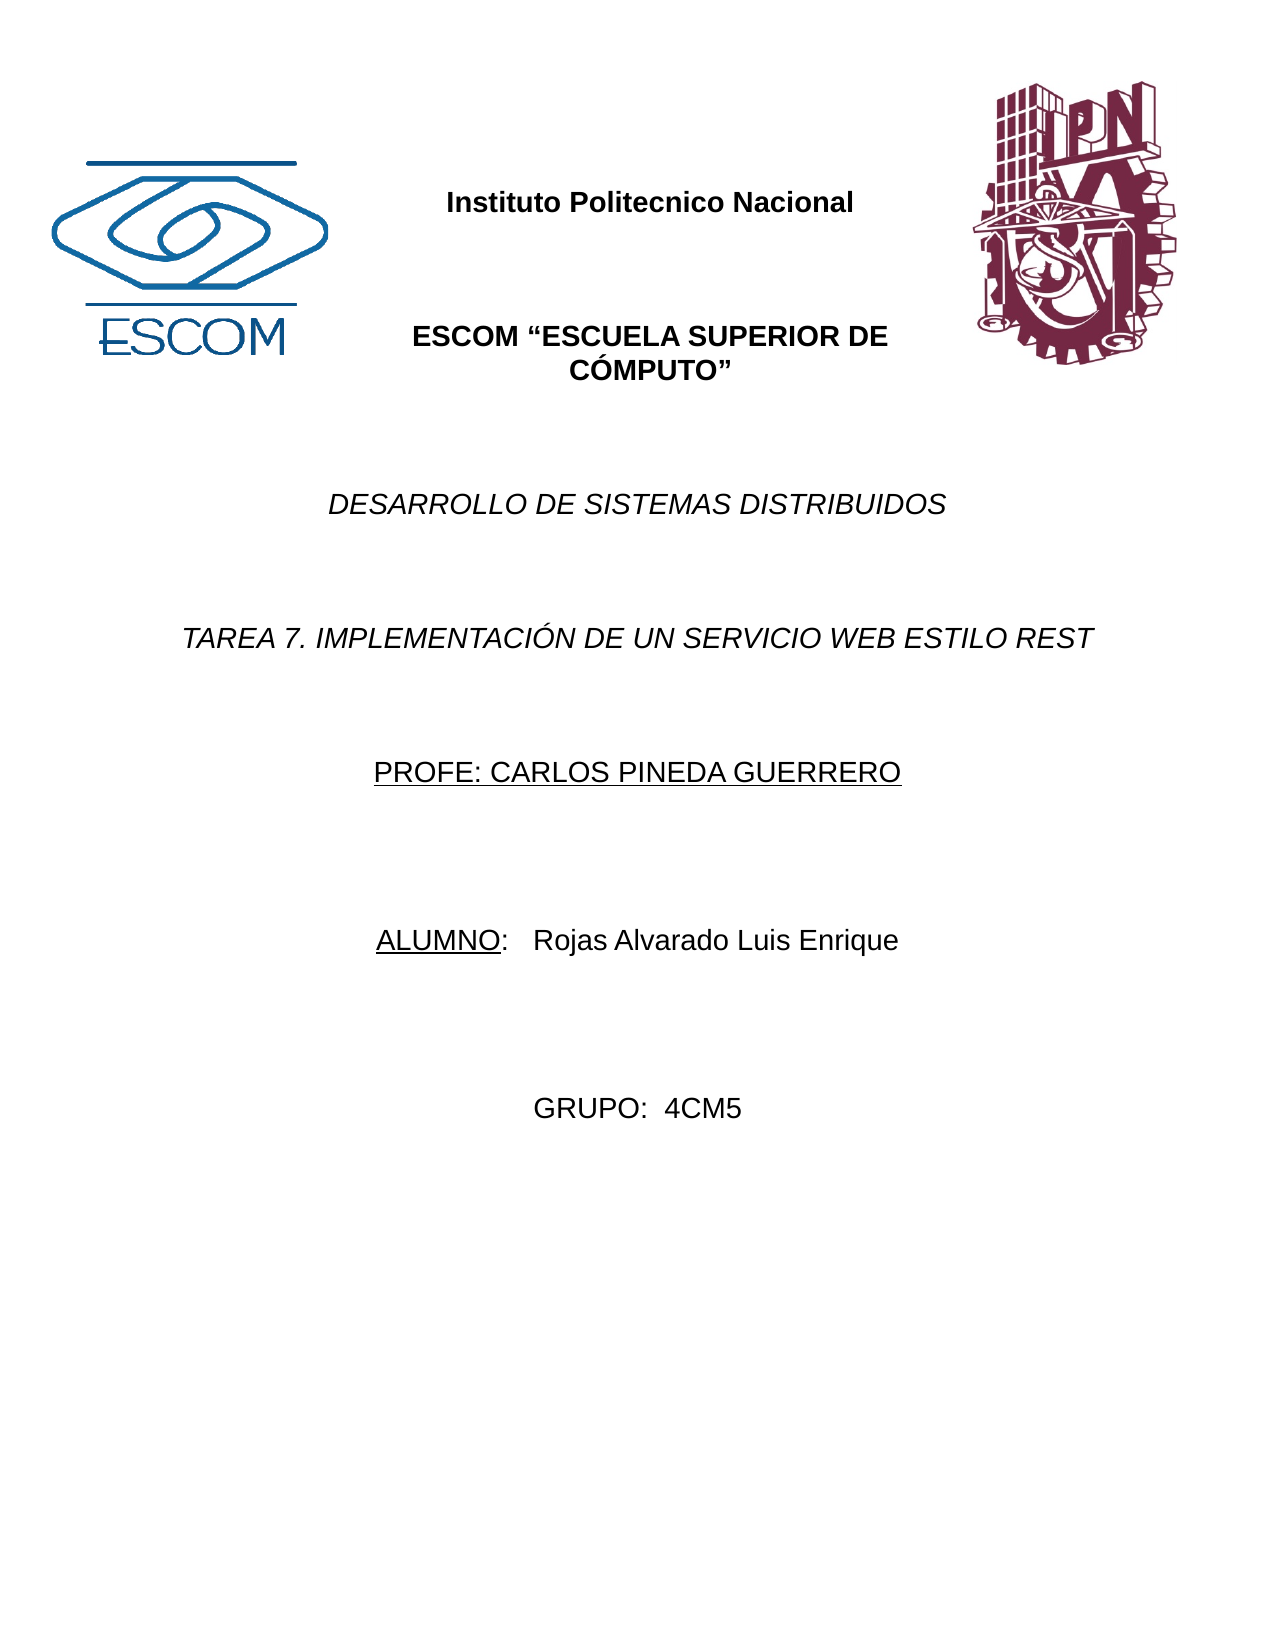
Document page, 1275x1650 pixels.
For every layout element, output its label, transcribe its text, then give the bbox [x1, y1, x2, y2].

picture [51, 161, 329, 355]
picture [972, 81, 1177, 365]
text ALUMNO: Rojas Alvarado Luis Enrique [118, 923, 1157, 957]
text GRUPO: 4CM5 [118, 1091, 1157, 1124]
text PROFE: CARLOS PINEDA GUERRERO [118, 755, 1157, 789]
text ESCOM “ESCUELA SUPERIOR DE CÓMPUTO” [118, 319, 1157, 386]
text TAREA 7. IMPLEMENTACIÓN DE UN SERVICIO WEB ESTILO REST [118, 621, 1157, 655]
text DESARROLLO DE SISTEMAS DISTRIBUIDOS [118, 487, 1157, 521]
text Instituto Politecnico Nacional [329, 185, 972, 219]
